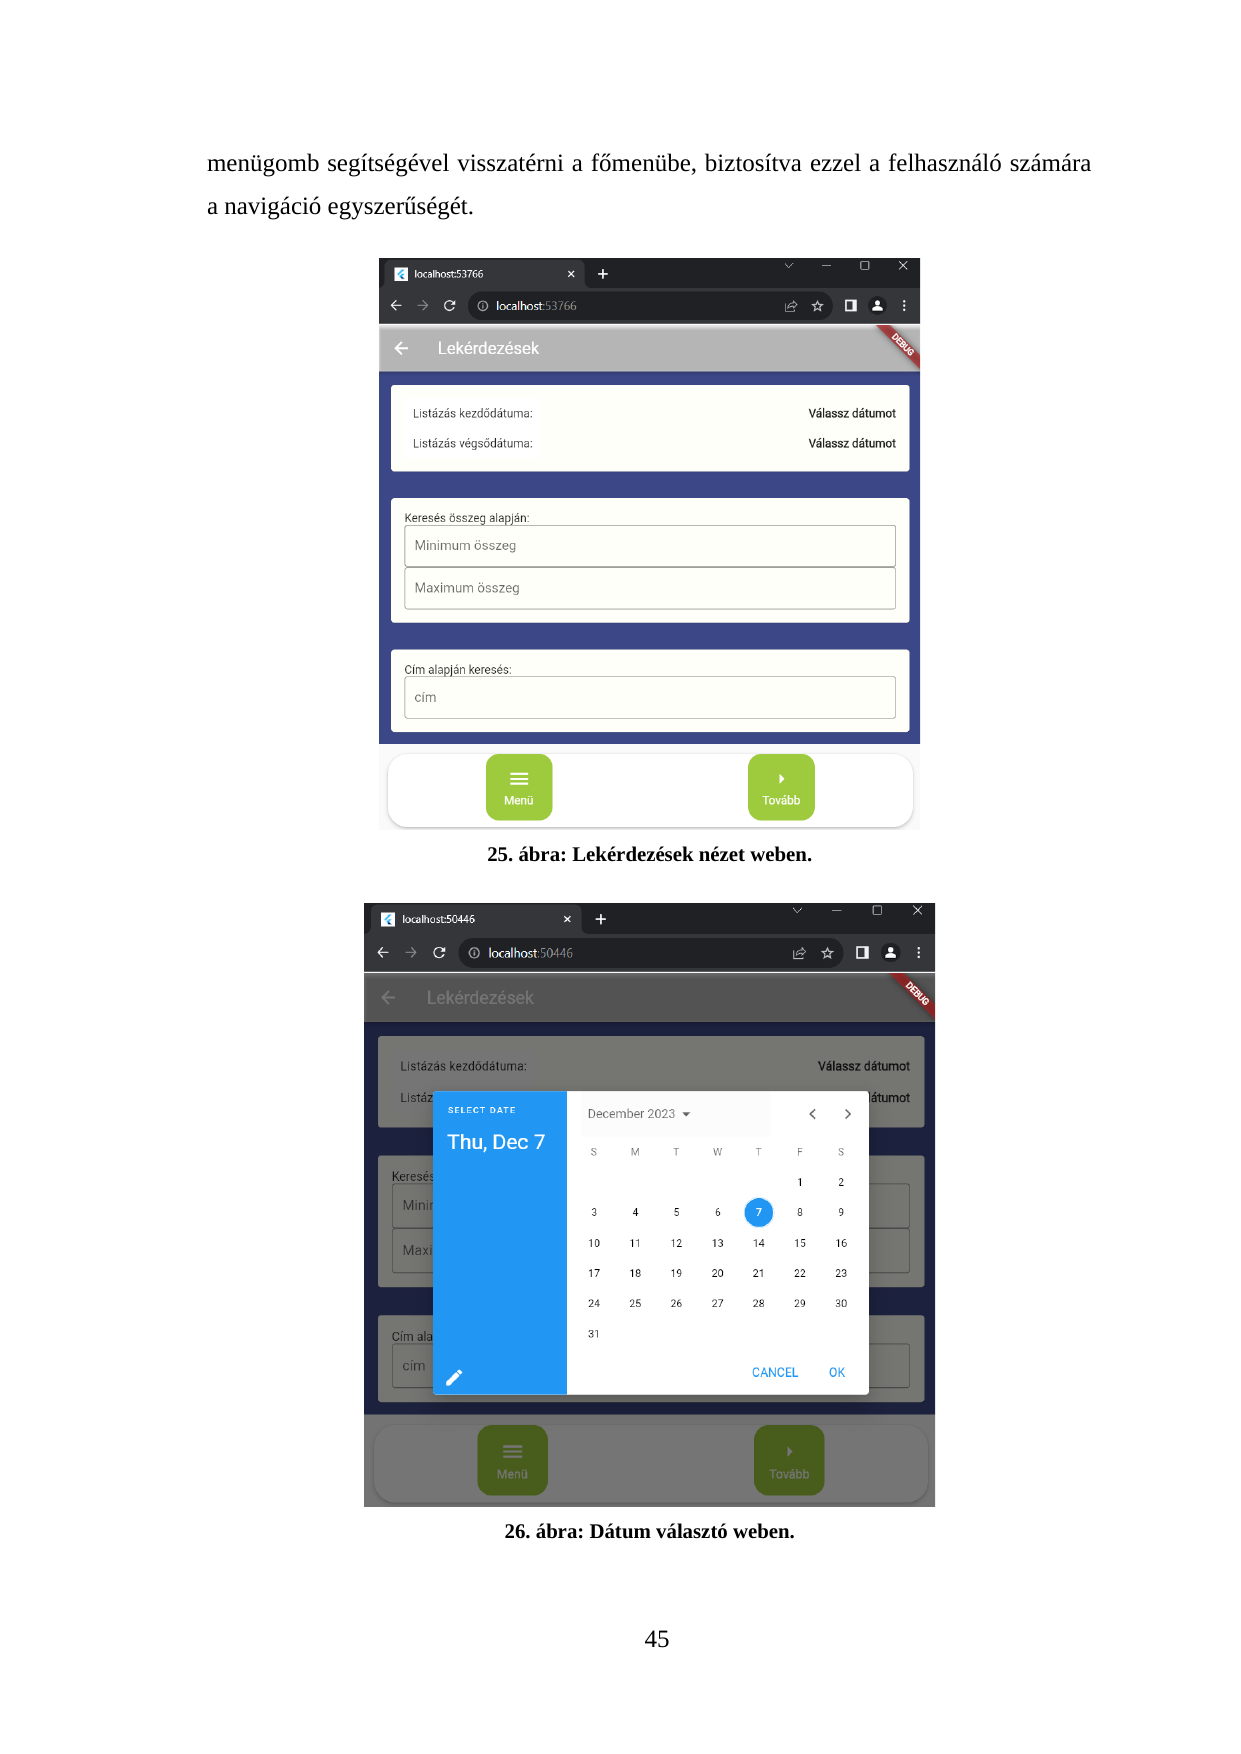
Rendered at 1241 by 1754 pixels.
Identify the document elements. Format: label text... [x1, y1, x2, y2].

picture [379, 258, 921, 830]
picture [364, 903, 936, 1507]
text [207, 148, 1092, 219]
